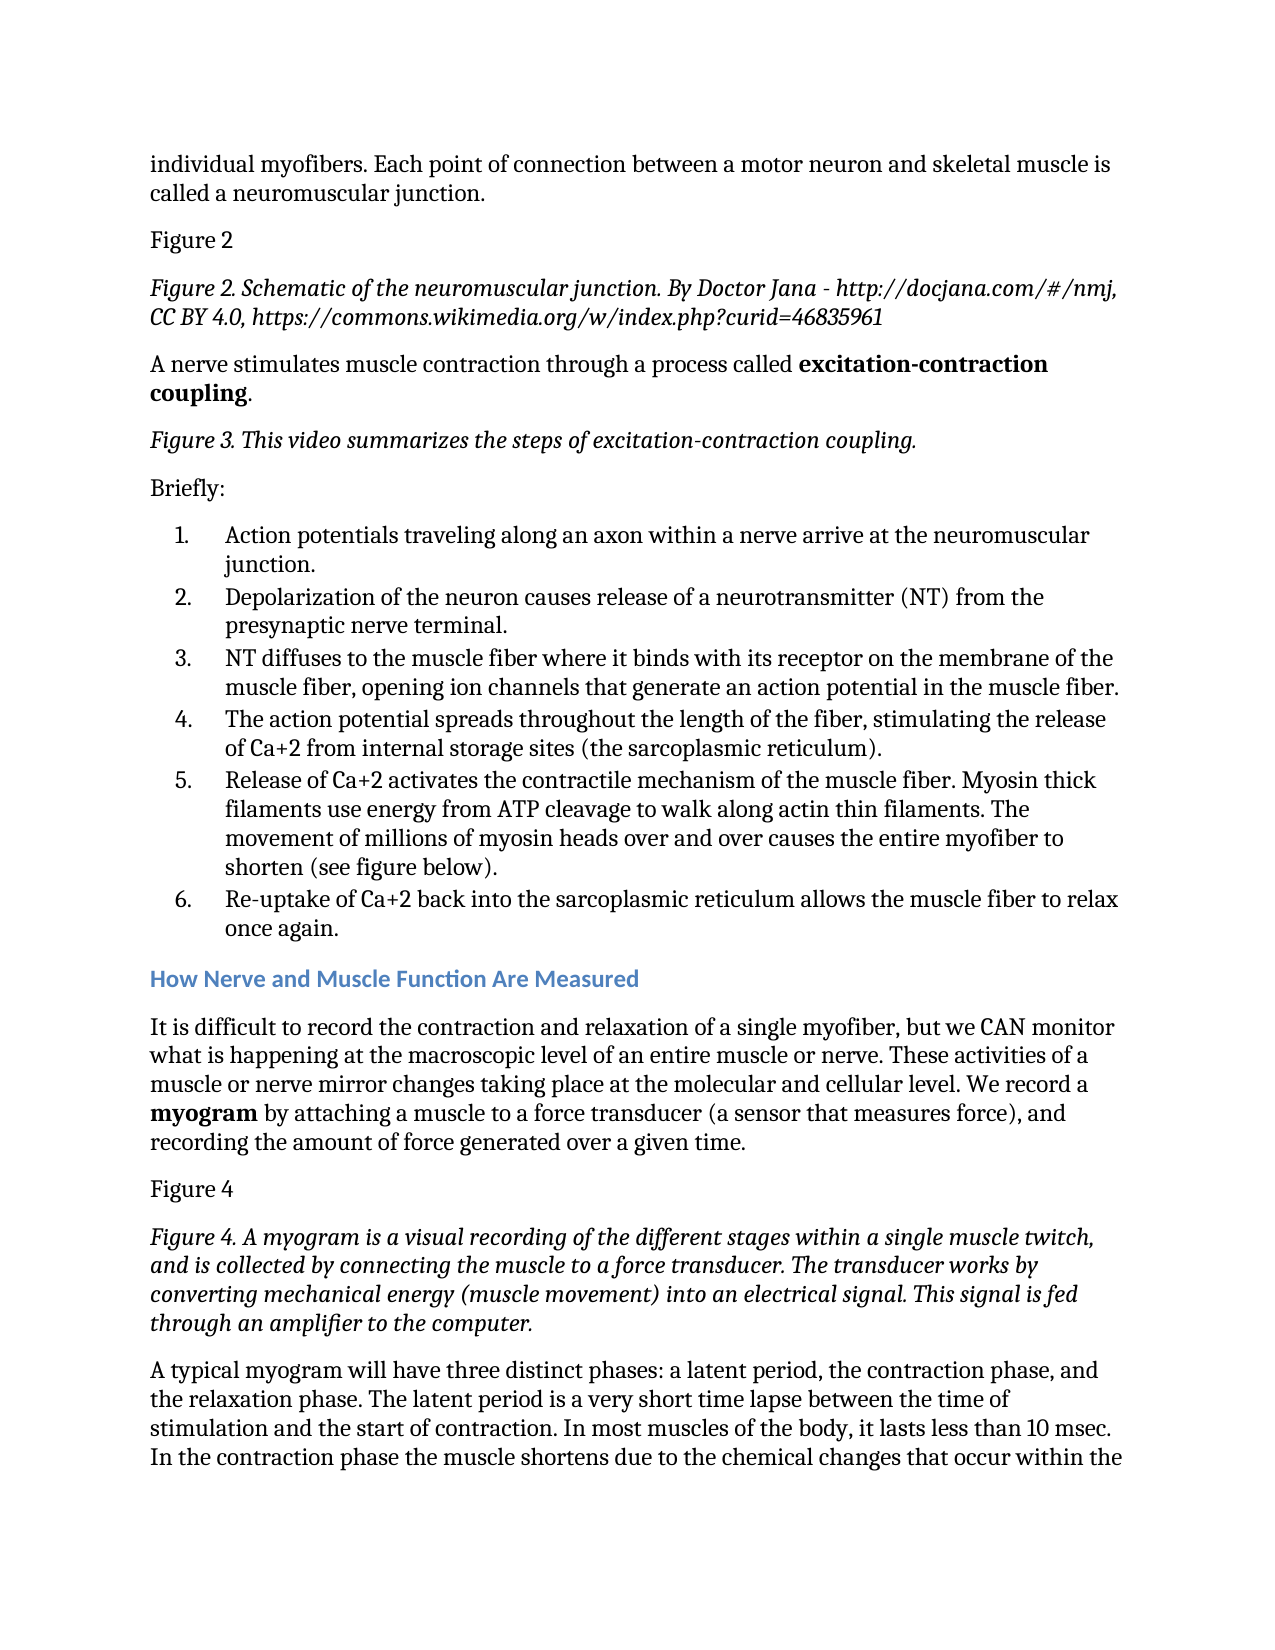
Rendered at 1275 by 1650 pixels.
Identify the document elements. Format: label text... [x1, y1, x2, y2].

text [150, 1356, 1125, 1471]
text Briefly: [150, 474, 1125, 502]
text Figure 4 [150, 1175, 1125, 1204]
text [150, 150, 1125, 207]
text It is difficult to record the contraction and relaxation of a single myofiber, but we CAN monitor what is happening at the macroscopic level of an entire muscle or nerve. These activities of a muscle or nerve mirror changes taking place at the molecular and cellular level. We record a myogram by attaching a muscle to a force transducer (a sensor that measures force), and recording the amount of force generated over a given time. [150, 1013, 1125, 1156]
list Action potentials traveling along an axon within a nerve arrive at the neuromuscular junction. [175, 521, 1125, 579]
list The action potential spreads throughout the length of the fiber, stimulating the release of Ca+2 from internal storage sites (the sarcoplasmic reticulum). [175, 705, 1125, 762]
text Figure 2. Schematic of the neuromuscular junction. By Doctor Jana - http://docjana.com/#/nmj, CC BY 4.0, https://commons.wikimedia.org/w/index.php?curid=46835961 [150, 274, 1125, 331]
list Depolarization of the neuron causes release of a neurotransmitter (NT) from the presynaptic nerve terminal. [175, 582, 1125, 640]
text A nerve stimulates muscle contraction through a process called excitation-contraction coupling. [150, 350, 1125, 407]
list NT diffuses to the muscle fiber where it binds with its receptor on the membrane of the muscle fiber, opening ion channels that generate an action potential in the muscle fiber. [175, 644, 1125, 701]
text Figure 2 [150, 226, 1125, 255]
subtitle How Nerve and Muscle Function Are Measured [150, 963, 1125, 994]
list Re-uptake of Ca+2 back into the sarcoplasmic reticulum allows the muscle fiber to relax once again. [175, 885, 1125, 942]
text Figure 4. A myogram is a visual recording of the different stages within a single muscle twitch, and is collected by connecting the muscle to a force transducer. The transducer works by converting mechanical energy (muscle movement) into an electrical signal. This signal is fed through an amplifier to the computer. [150, 1223, 1125, 1338]
list Release of Ca+2 activates the contractile mechanism of the muscle fiber. Myosin thick filaments use energy from ATP cleavage to walk along actin thin filaments. The movement of millions of myosin heads over and over causes the entire myofiber to shorten (see figure below). [175, 766, 1125, 881]
text Figure 3. This video summarizes the steps of excitation-contraction coupling. [150, 426, 1125, 455]
